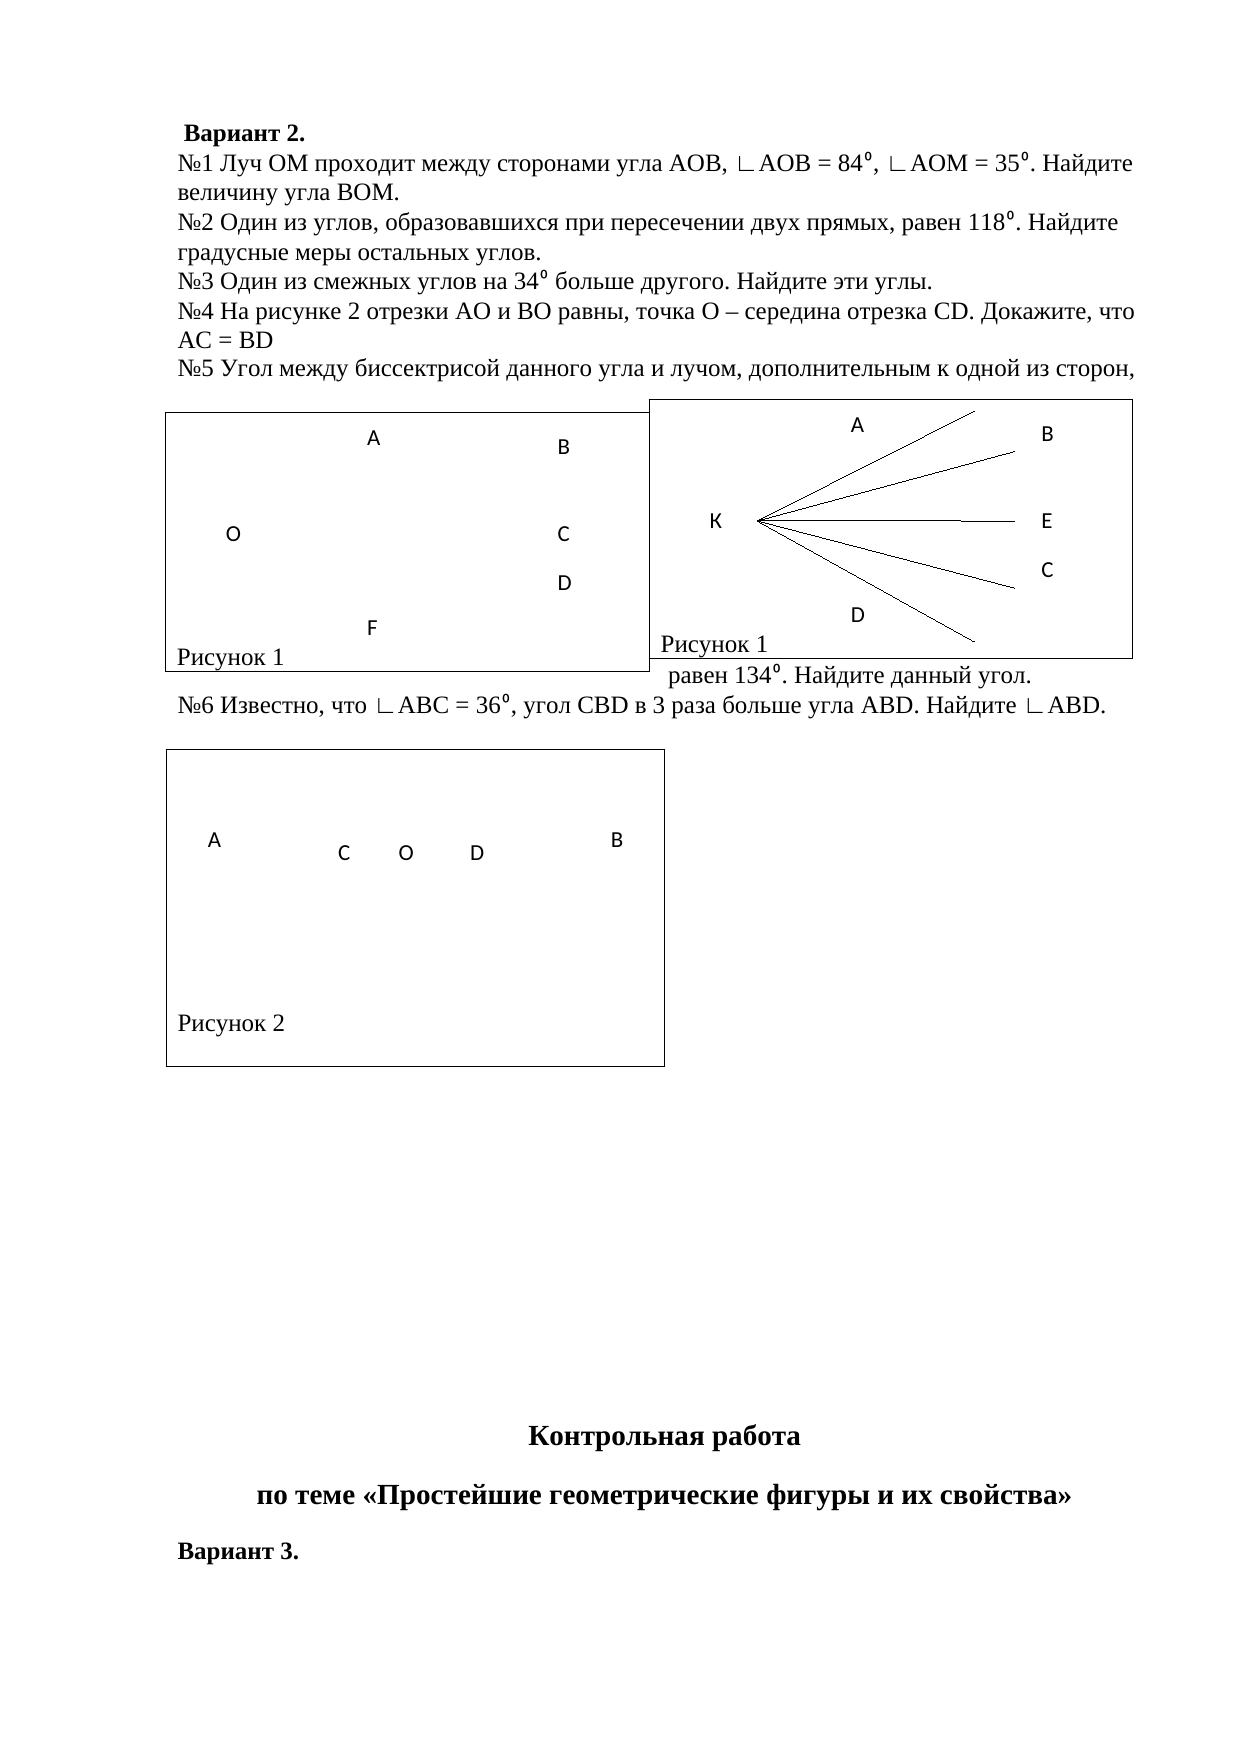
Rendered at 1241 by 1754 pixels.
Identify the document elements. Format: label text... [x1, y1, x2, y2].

table_header Рисунок 1 [650, 400, 1132, 658]
text по теме «Простейшие геометрические фигуры и их свойства» [177, 1477, 1152, 1511]
text №1 Луч ОМ проходит между сторонами угла АОВ, ∟АОВ = 84⁰, ∟АОМ = 35⁰. Найдите величину угла ВОМ. [177, 147, 1152, 206]
text №6 Известно, что ∟АВС = 36⁰, угол CBD в 3 раза больше угла ABD. Найдите ∟ABD. [177, 689, 1152, 720]
table_header Рисунок 1 [166, 413, 649, 671]
table_header Рисунок 2 [167, 750, 664, 1066]
text №2 Один из углов, образовавшихся при пересечении двух прямых, равен 118⁰. Найдите градусные меры остальных углов. [177, 206, 1152, 265]
text №4 На рисунке 2 отрезки АО и ВО равны, точка О – середина отрезка CD. Докажите, что AC = BD [177, 296, 1152, 353]
text Вариант 3. [177, 1536, 1152, 1565]
text №3 Один из смежных углов на 34⁰ больше другого. Найдите эти углы. [177, 265, 1152, 296]
text №5 Угол между биссектрисой данного угла и лучом, дополнительным к одной из сторон, равен 134⁰. Найдите данный угол. [177, 353, 1152, 689]
text Вариант 2. [177, 118, 1152, 147]
text Контрольная работа [177, 1418, 1152, 1451]
